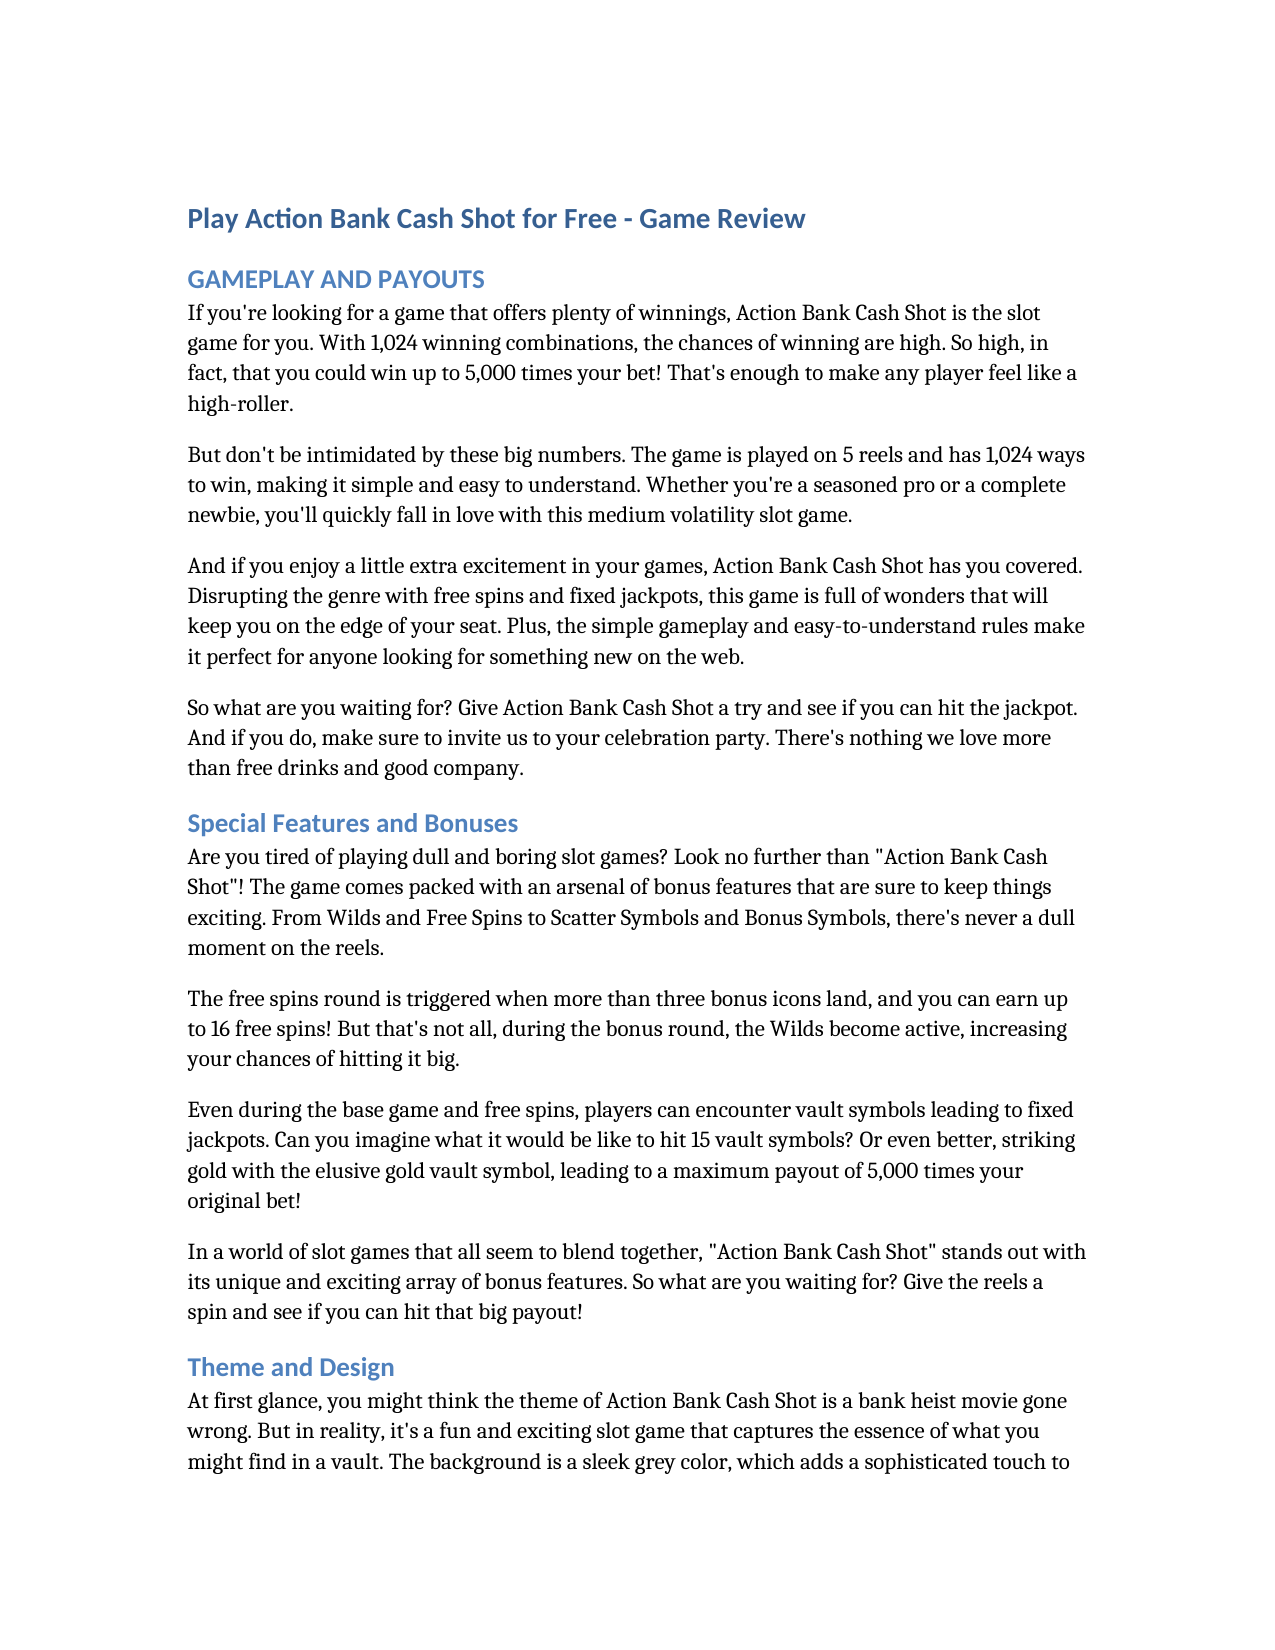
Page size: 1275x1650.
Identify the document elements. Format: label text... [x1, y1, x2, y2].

text So what are you waiting for? Give Action Bank Cash Shot a try and see if you can hit the jackpot. And if you do, make sure to invite us to your celebration party. There's nothing we love more than free drinks and good company. [187, 694, 1087, 781]
subtitle Play Action Bank Cash Shot for Free - Game Review [187, 200, 1087, 236]
subtitle GAMEPLAY AND PAYOUTS [187, 262, 1087, 295]
text The free spins round is triggered when more than three bonus icons land, and you can earn up to 16 free spins! But that's not all, during the bonus round, the Wilds become active, increasing your chances of hitting it big. [187, 986, 1087, 1072]
text Even during the base game and free spins, players can encounter vault symbols leading to fixed jackpots. Can you imagine what it would be like to hit 15 vault symbols? Or even better, striking gold with the elusive gold vault symbol, leading to a maximum payout of 5,000 times your original bet! [187, 1097, 1087, 1214]
subtitle Theme and Design [187, 1350, 1087, 1383]
subtitle Special Features and Bonuses [187, 806, 1087, 839]
text In a world of slot games that all seem to blend together, "Action Bank Cash Shot" stands out with its unique and exciting array of bonus features. So what are you waiting for? Give the reels a spin and see if you can hit that big payout! [187, 1239, 1087, 1325]
text If you're looking for a game that offers plenty of winnings, Action Bank Cash Shot is the slot game for you. With 1,024 winning combinations, the chances of winning are high. So high, in fact, that you could win up to 5,000 times your bet! That's enough to make any player feel like a high-roller. [187, 300, 1087, 417]
text But don't be intimidated by these big numbers. The game is played on 5 reels and has 1,024 ways to win, making it simple and easy to understand. Whether you're a seasoned pro or a complete newbie, you'll quickly fall in love with this medium volatility slot game. [187, 441, 1087, 528]
text And if you enjoy a little extra excitement in your games, Action Bank Cash Shot has you covered. Disrupting the genre with free spins and fixed jackpots, this game is full of wonders that will keep you on the edge of your seat. Plus, the simple gameplay and easy-to-understand rules make it perfect for anyone looking for something new on the web. [187, 553, 1087, 670]
text Are you tired of playing dull and boring slot games? Look no further than "Action Bank Cash Shot"! The game comes packed with an arsenal of bonus features that are sure to keep things exciting. From Wilds and Free Spins to Scatter Symbols and Bonus Symbols, there's never a dull moment on the reels. [187, 844, 1087, 961]
